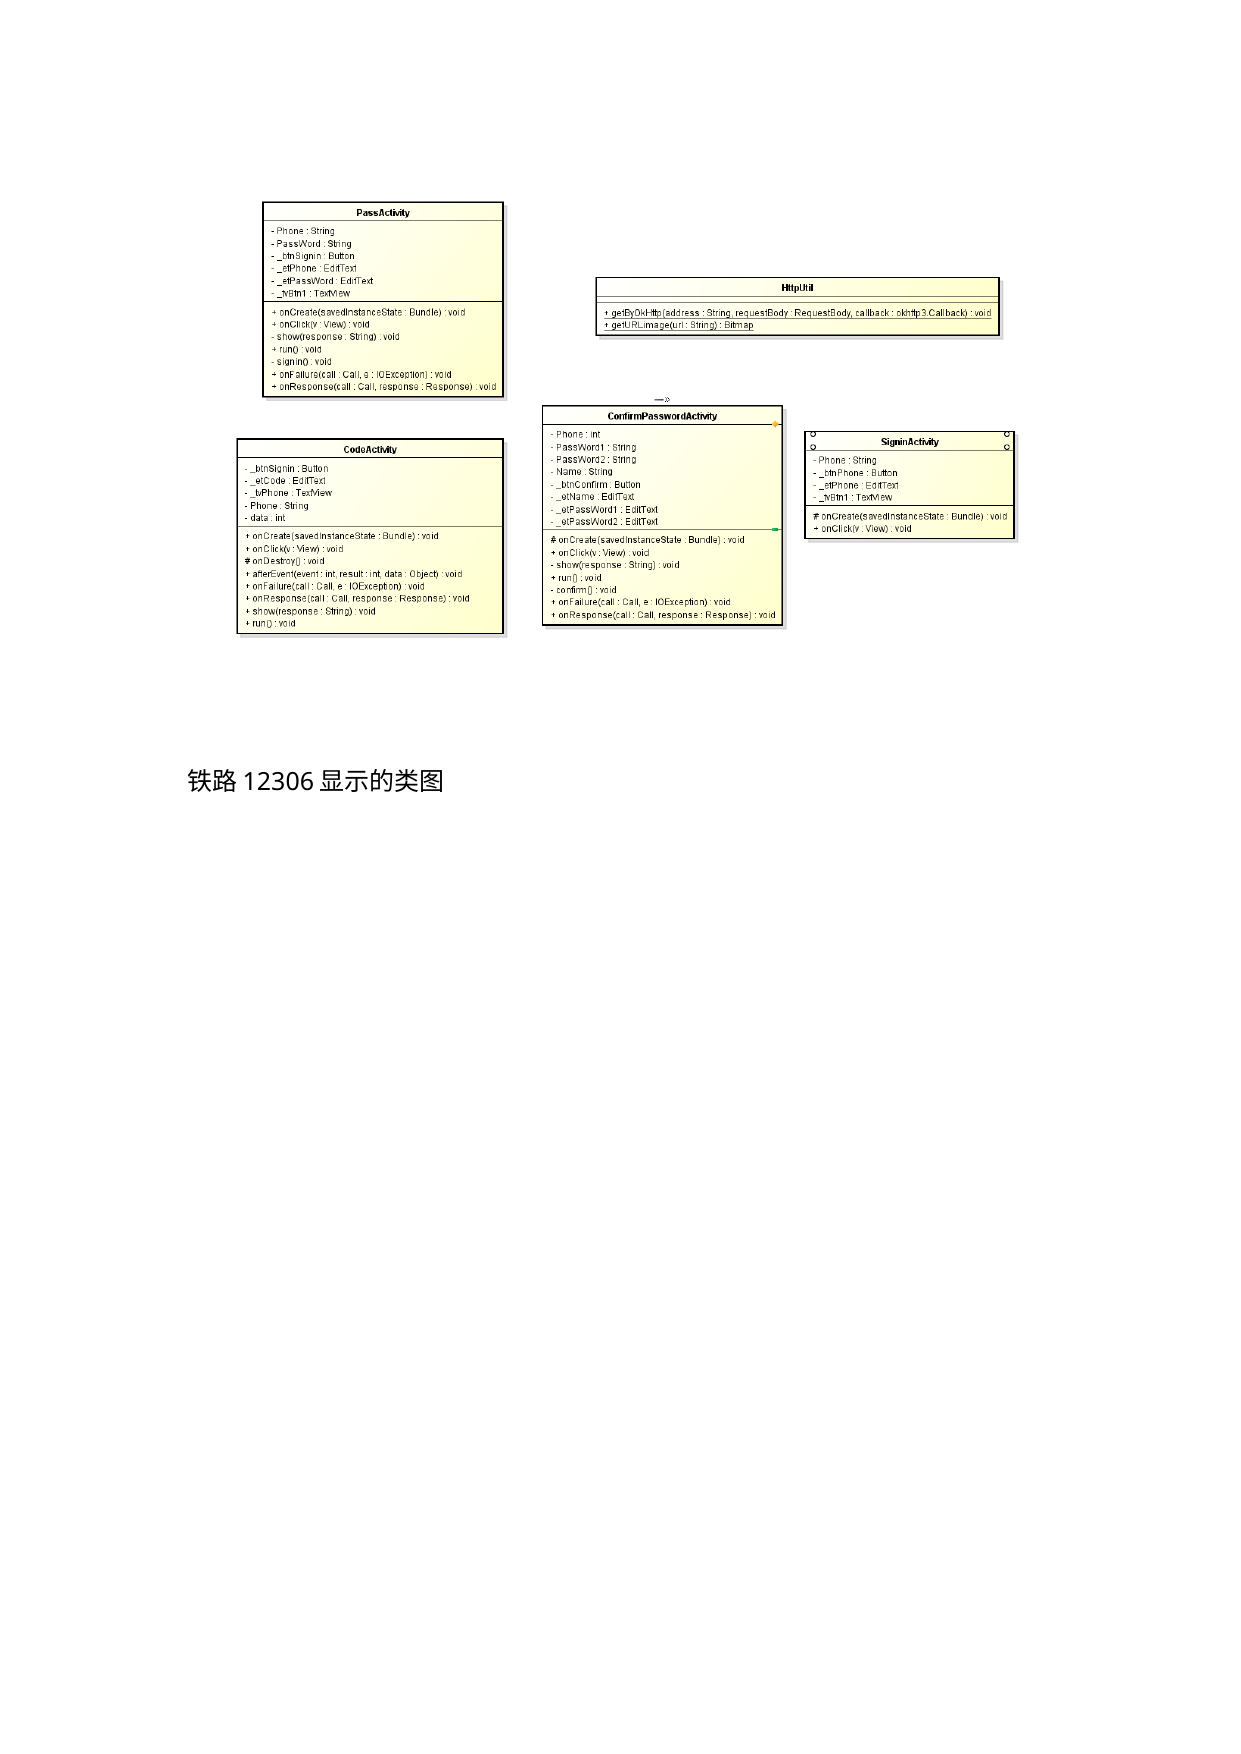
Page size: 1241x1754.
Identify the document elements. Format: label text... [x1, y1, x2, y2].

list 铁路12306显示的类图 [187, 747, 1053, 812]
picture [187, 162, 1053, 652]
